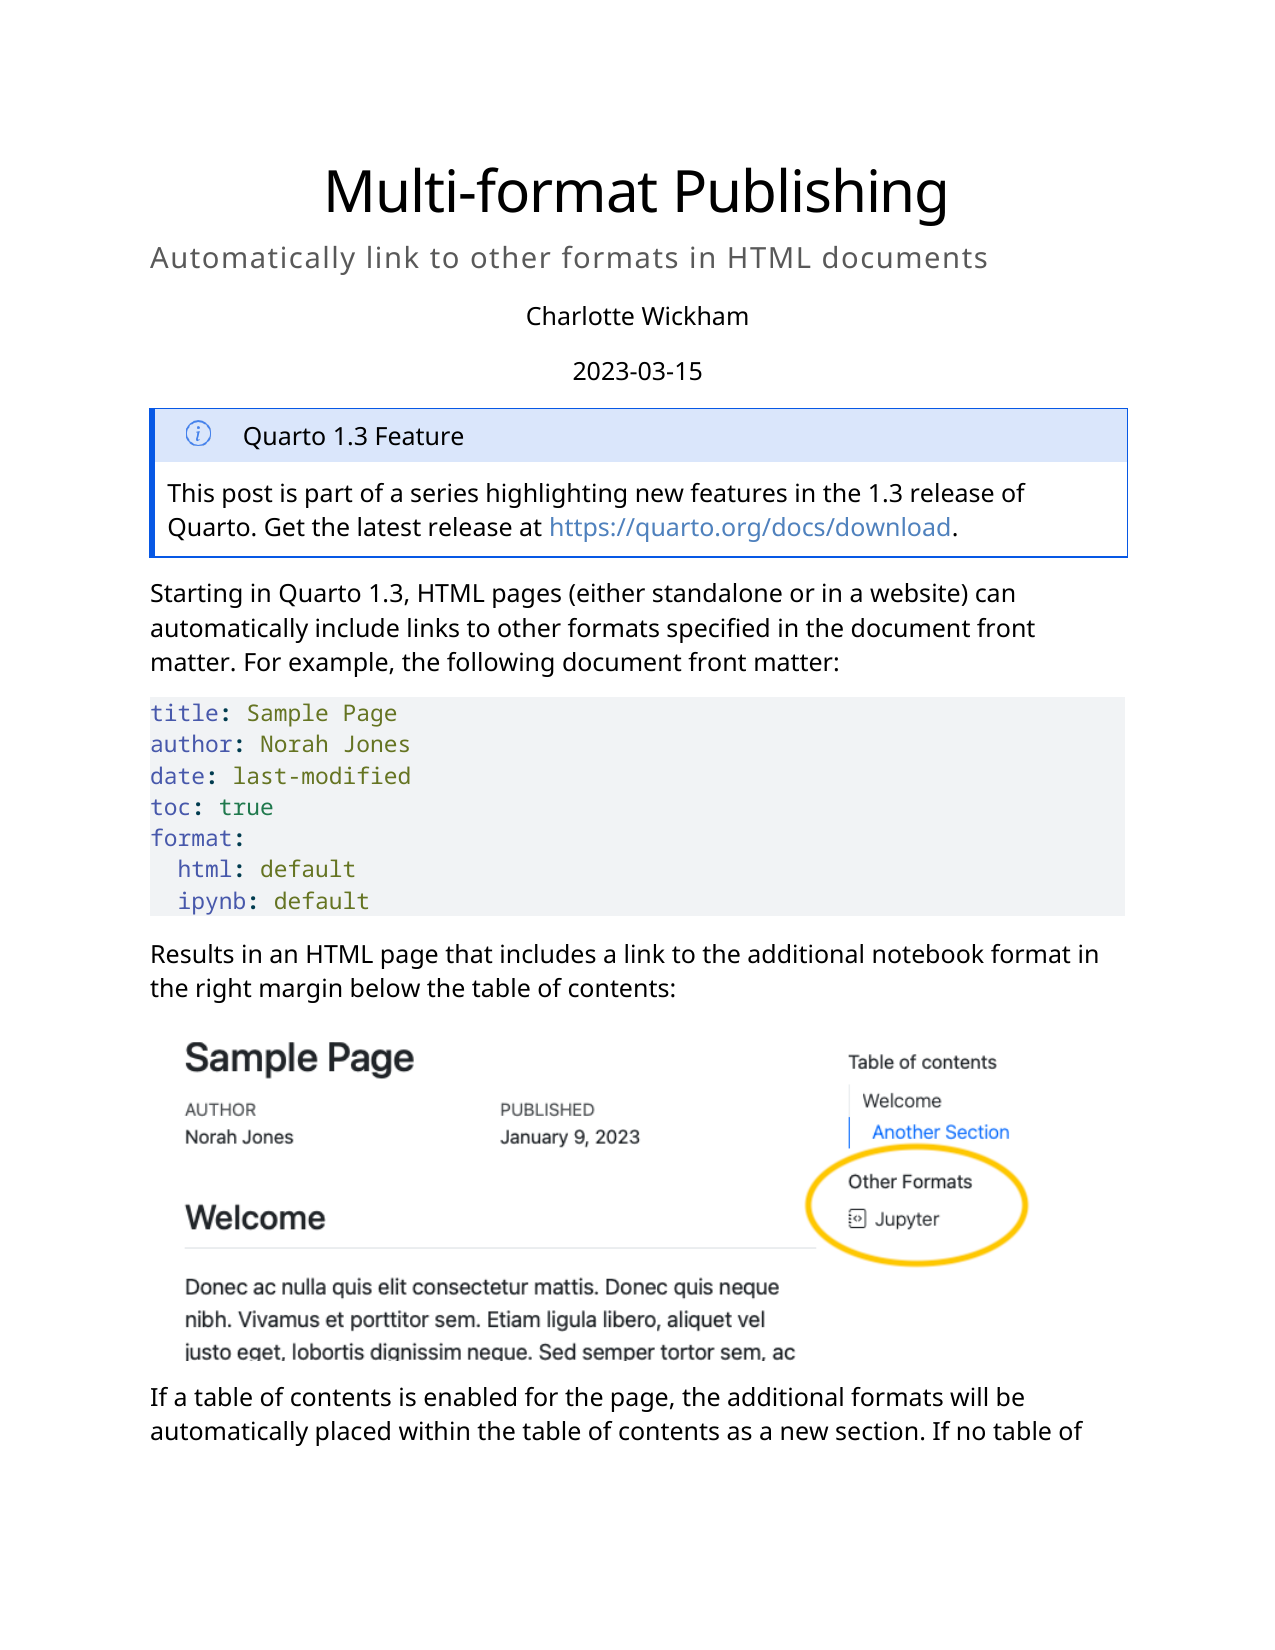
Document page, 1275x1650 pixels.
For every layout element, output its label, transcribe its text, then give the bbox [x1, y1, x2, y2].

text Starting in Quarto 1.3, HTML pages (either standalone or in a website) can automatically include links to other formats specified in the document front matter. For example, the following document front matter: [150, 576, 1125, 678]
picture [186, 420, 211, 446]
text title: Sample Page author: Norah Jones date: last-modified toc: true format: html: default ipynb: default [150, 697, 1125, 916]
title Multi-format Publishing [150, 150, 1125, 229]
text Results in an HTML page that includes a link to the additional notebook format in the right margin below the table of contents: [150, 937, 1125, 1005]
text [150, 1379, 1125, 1447]
text 2023-03-15 [150, 353, 1125, 387]
picture [168, 1023, 1044, 1361]
table_header Quarto 1.3 Feature [155, 409, 1127, 462]
text Charlotte Wickham [150, 298, 1125, 332]
table_cell This post is part of a series highlighting new features in the 1.3 release of Quarto. Get the latest release at https://quarto.org/docs/download. [155, 463, 1127, 556]
subtitle Automatically link to other formats in HTML documents [150, 238, 1125, 277]
